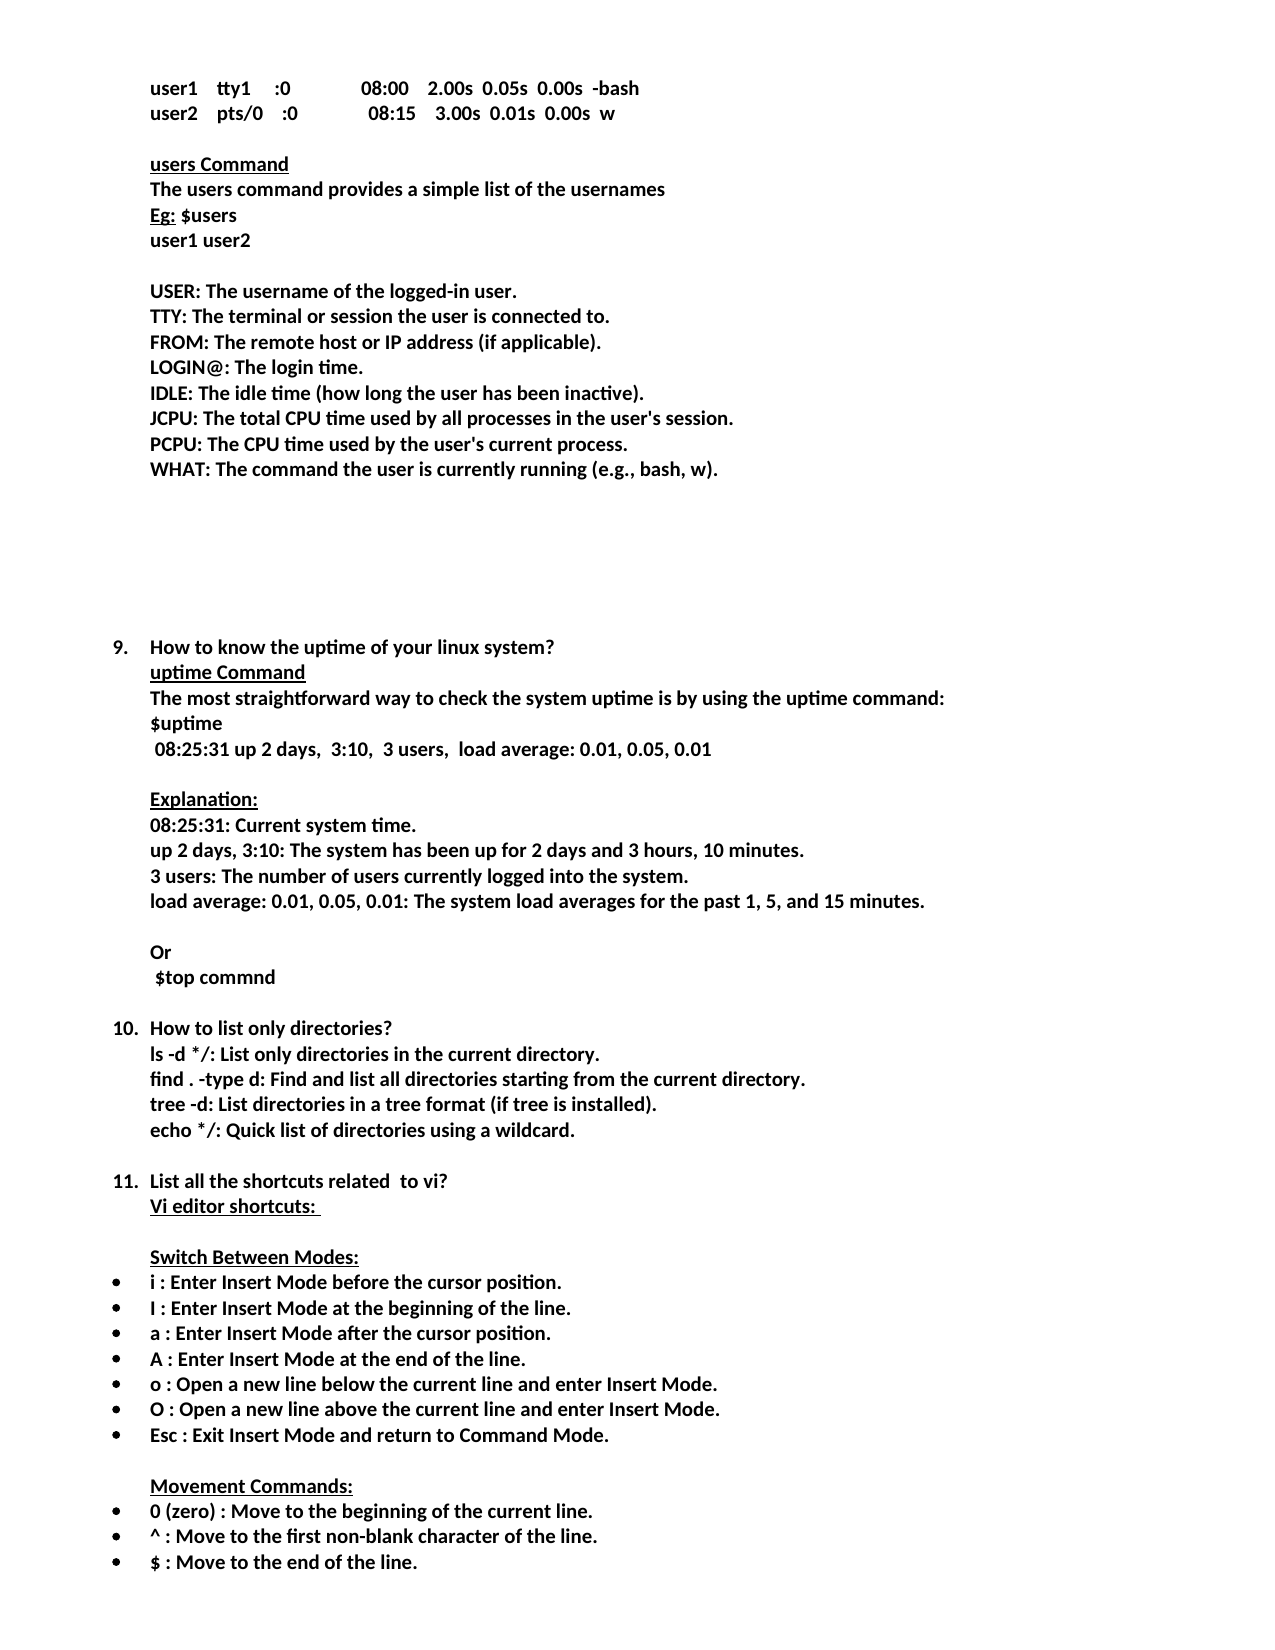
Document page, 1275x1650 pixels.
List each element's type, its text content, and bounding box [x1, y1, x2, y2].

list WHAT: The command the user is currently running (e.g., bash, w). [150, 456, 1200, 482]
list Vi editor shortcuts: [150, 1193, 1200, 1219]
list Or [150, 939, 1200, 964]
list up 2 days, 3:10: The system has been up for 2 days and 3 hours, 10 minutes. [150, 837, 1200, 863]
list 08:25:31: Current system time. [150, 812, 1200, 837]
list o : Open a new line below the current line and enter Insert Mode. [112, 1371, 1200, 1397]
list List all the shortcuts related to vi? [112, 1168, 1200, 1193]
list A : Enter Insert Mode at the end of the line. [112, 1346, 1200, 1371]
list The users command provides a simple list of the usernames [150, 177, 1200, 202]
list I : Enter Insert Mode at the beginning of the line. [112, 1295, 1200, 1320]
list user1 user2 [150, 227, 1200, 253]
list $ : Move to the end of the line. [112, 1549, 1200, 1574]
list tree -d: List directories in a tree format (if tree is installed). [150, 1092, 1200, 1117]
list Switch Between Modes: [150, 1244, 1200, 1269]
list How to list only directories? [112, 1015, 1200, 1041]
list IDLE: The idle time (how long the user has been inactive). [150, 380, 1200, 405]
list O : Open a new line above the current line and enter Insert Mode. [112, 1397, 1200, 1422]
list $top commnd [150, 964, 1200, 990]
list user2 pts/0 :0 08:15 3.00s 0.01s 0.00s w [150, 100, 1200, 126]
list The most straightforward way to check the system uptime is by using the uptime command: [150, 685, 1200, 710]
list Explanation: [150, 787, 1200, 812]
list 0 (zero) : Move to the beginning of the current line. [112, 1498, 1200, 1524]
list LOGIN@: The login time. [150, 354, 1200, 380]
list PCPU: The CPU time used by the user's current process. [150, 431, 1200, 456]
list users Command [150, 151, 1200, 177]
list $uptime [150, 710, 1200, 736]
list uptime Command [150, 659, 1200, 685]
list USER: The username of the logged-in user. [150, 278, 1200, 304]
list load average: 0.01, 0.05, 0.01: The system load averages for the past 1, 5, and 15 minutes. [150, 888, 1200, 914]
list TTY: The terminal or session the user is connected to. [150, 304, 1200, 329]
list user1 tty1 :0 08:00 2.00s 0.05s 0.00s -bash [150, 75, 1200, 100]
list 3 users: The number of users currently logged into the system. [150, 863, 1200, 888]
list How to know the uptime of your linux system? [112, 634, 1200, 659]
list ls -d */: List only directories in the current directory. [150, 1041, 1200, 1066]
list JCPU: The total CPU time used by all processes in the user's session. [150, 405, 1200, 431]
list echo */: Quick list of directories using a wildcard. [150, 1117, 1200, 1142]
list a : Enter Insert Mode after the cursor position. [112, 1320, 1200, 1346]
list find . -type d: Find and list all directories starting from the current directory. [150, 1066, 1200, 1092]
list FROM: The remote host or IP address (if applicable). [150, 329, 1200, 354]
list i : Enter Insert Mode before the cursor position. [112, 1269, 1200, 1295]
list Movement Commands: [150, 1473, 1200, 1498]
list Eg: $users [150, 202, 1200, 227]
list Esc : Exit Insert Mode and return to Command Mode. [112, 1422, 1200, 1447]
list ^ : Move to the first non-blank character of the line. [112, 1524, 1200, 1549]
list 08:25:31 up 2 days, 3:10, 3 users, load average: 0.01, 0.05, 0.01 [150, 736, 1200, 761]
